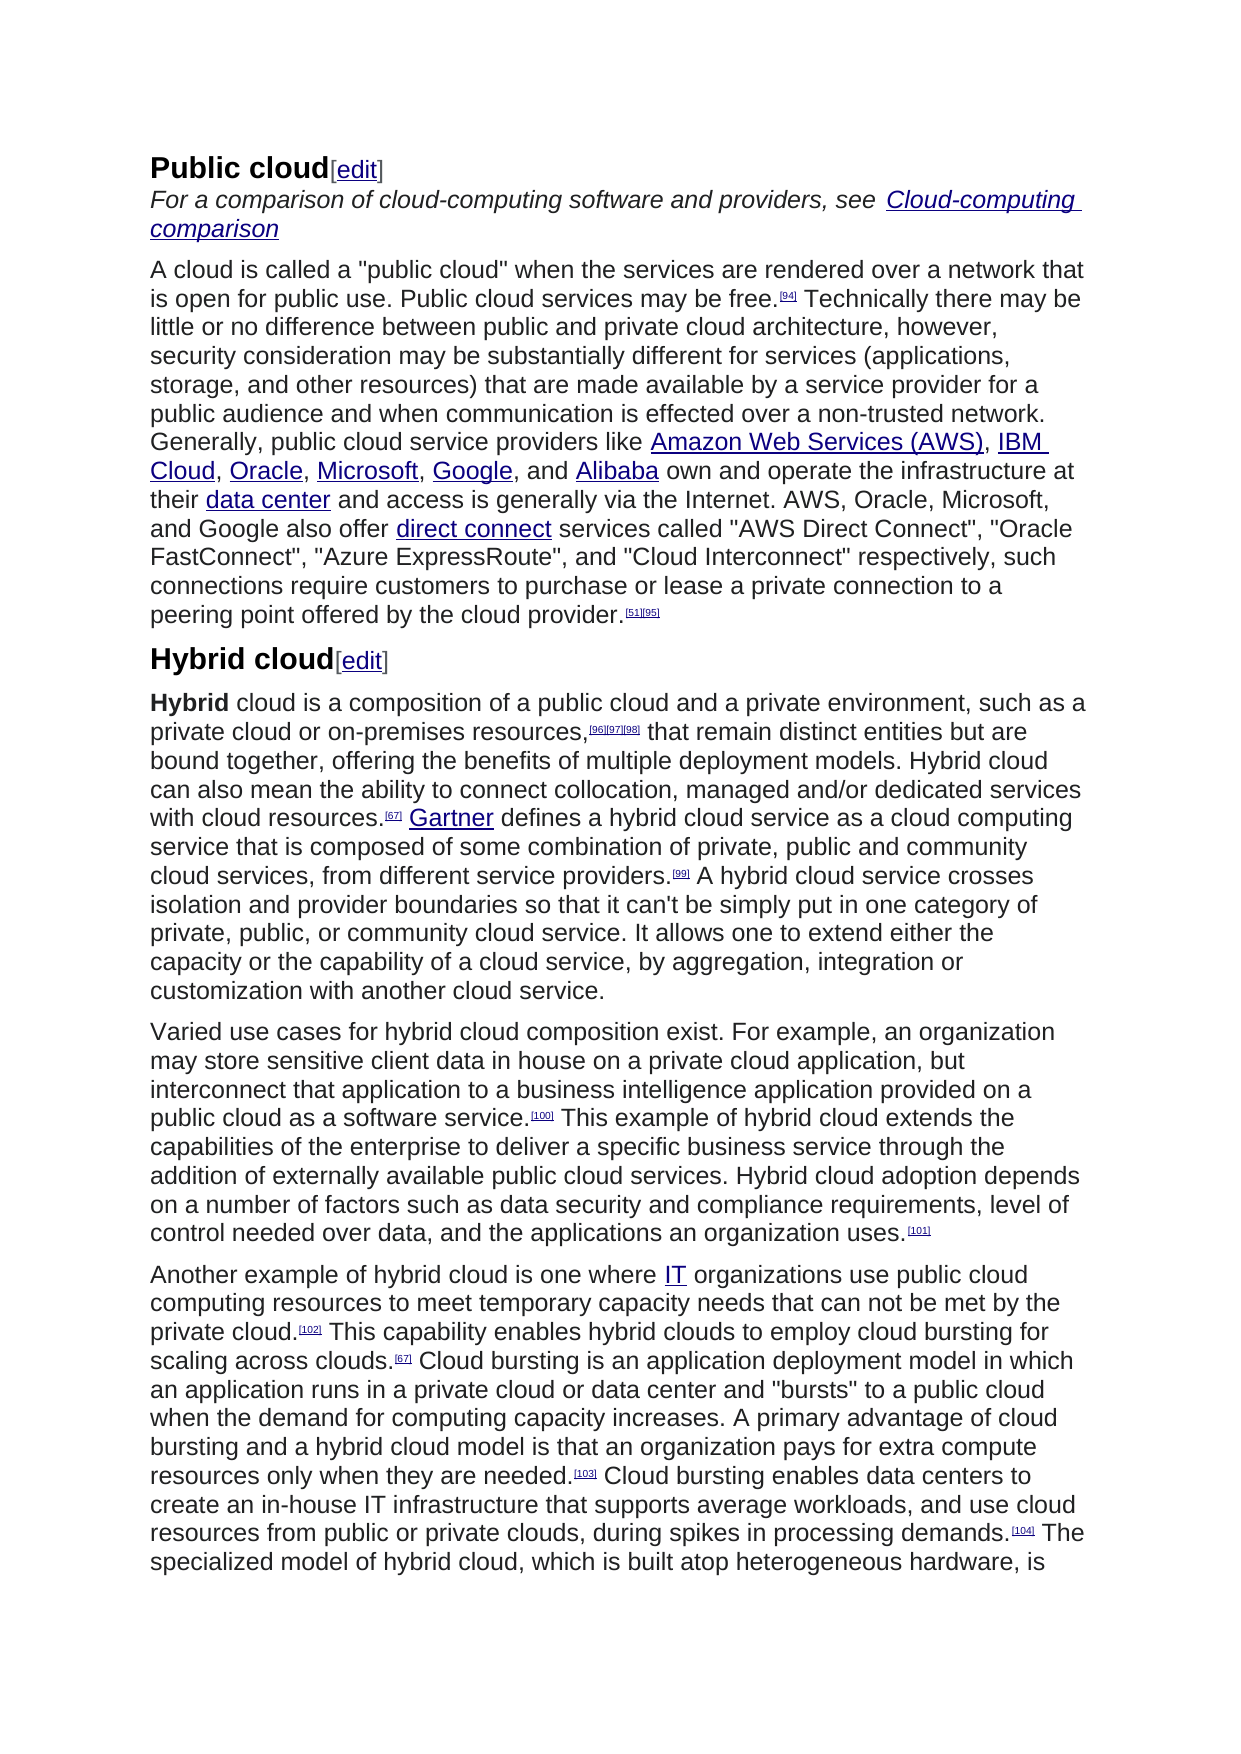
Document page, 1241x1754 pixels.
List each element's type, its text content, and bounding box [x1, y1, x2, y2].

text Public cloud[edit] [150, 150, 1090, 185]
text A cloud is called a "public cloud" when the services are rendered over a network that is open for public use. Public cloud services may be free.[94] Technically there may be little or no difference between public and private cloud architecture, however, security consideration may be substantially different for services (applications, storage, and other resources) that are made available by a service provider for a public audience and when communication is effected over a non-trusted network. Generally, public cloud service providers like Amazon Web Services (AWS), IBM Cloud, Oracle, Microsoft, Google, and Alibaba own and operate the infrastructure at their data center and access is generally via the Internet. AWS, Oracle, Microsoft, and Google also offer direct connect services called "AWS Direct Connect", "Oracle FastConnect", "Azure ExpressRoute", and "Cloud Interconnect" respectively, such connections require customers to purchase or lease a private connection to a peering point offered by the cloud provider.[51][95] [150, 255, 1090, 628]
text Hybrid cloud[edit] [150, 641, 1090, 676]
text Hybrid cloud is a composition of a public cloud and a private environment, such as a private cloud or on-premises resources,[96][97][98] that remain distinct entities but are bound together, offering the benefits of multiple deployment models. Hybrid cloud can also mean the ability to connect collocation, managed and/or dedicated services with cloud resources.[67] Gartner defines a hybrid cloud service as a cloud computing service that is composed of some combination of private, public and community cloud services, from different service providers.[99] A hybrid cloud service crosses isolation and provider boundaries so that it can't be simply put in one category of private, public, or community cloud service. It allows one to extend either the capacity or the capability of a cloud service, by aggregation, integration or customization with another cloud service. [150, 688, 1090, 1004]
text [150, 1259, 1090, 1576]
text For a comparison of cloud-computing software and providers, see Cloud-computing comparison [150, 185, 1090, 242]
text Varied use cases for hybrid cloud composition exist. For example, an organization may store sensitive client data in house on a private cloud application, but interconnect that application to a business intelligence application provided on a public cloud as a software service.[100] This example of hybrid cloud extends the capabilities of the enterprise to deliver a specific business service through the addition of externally available public cloud services. Hybrid cloud adoption depends on a number of factors such as data security and compliance requirements, level of control needed over data, and the applications an organization uses.[101] [150, 1017, 1090, 1247]
